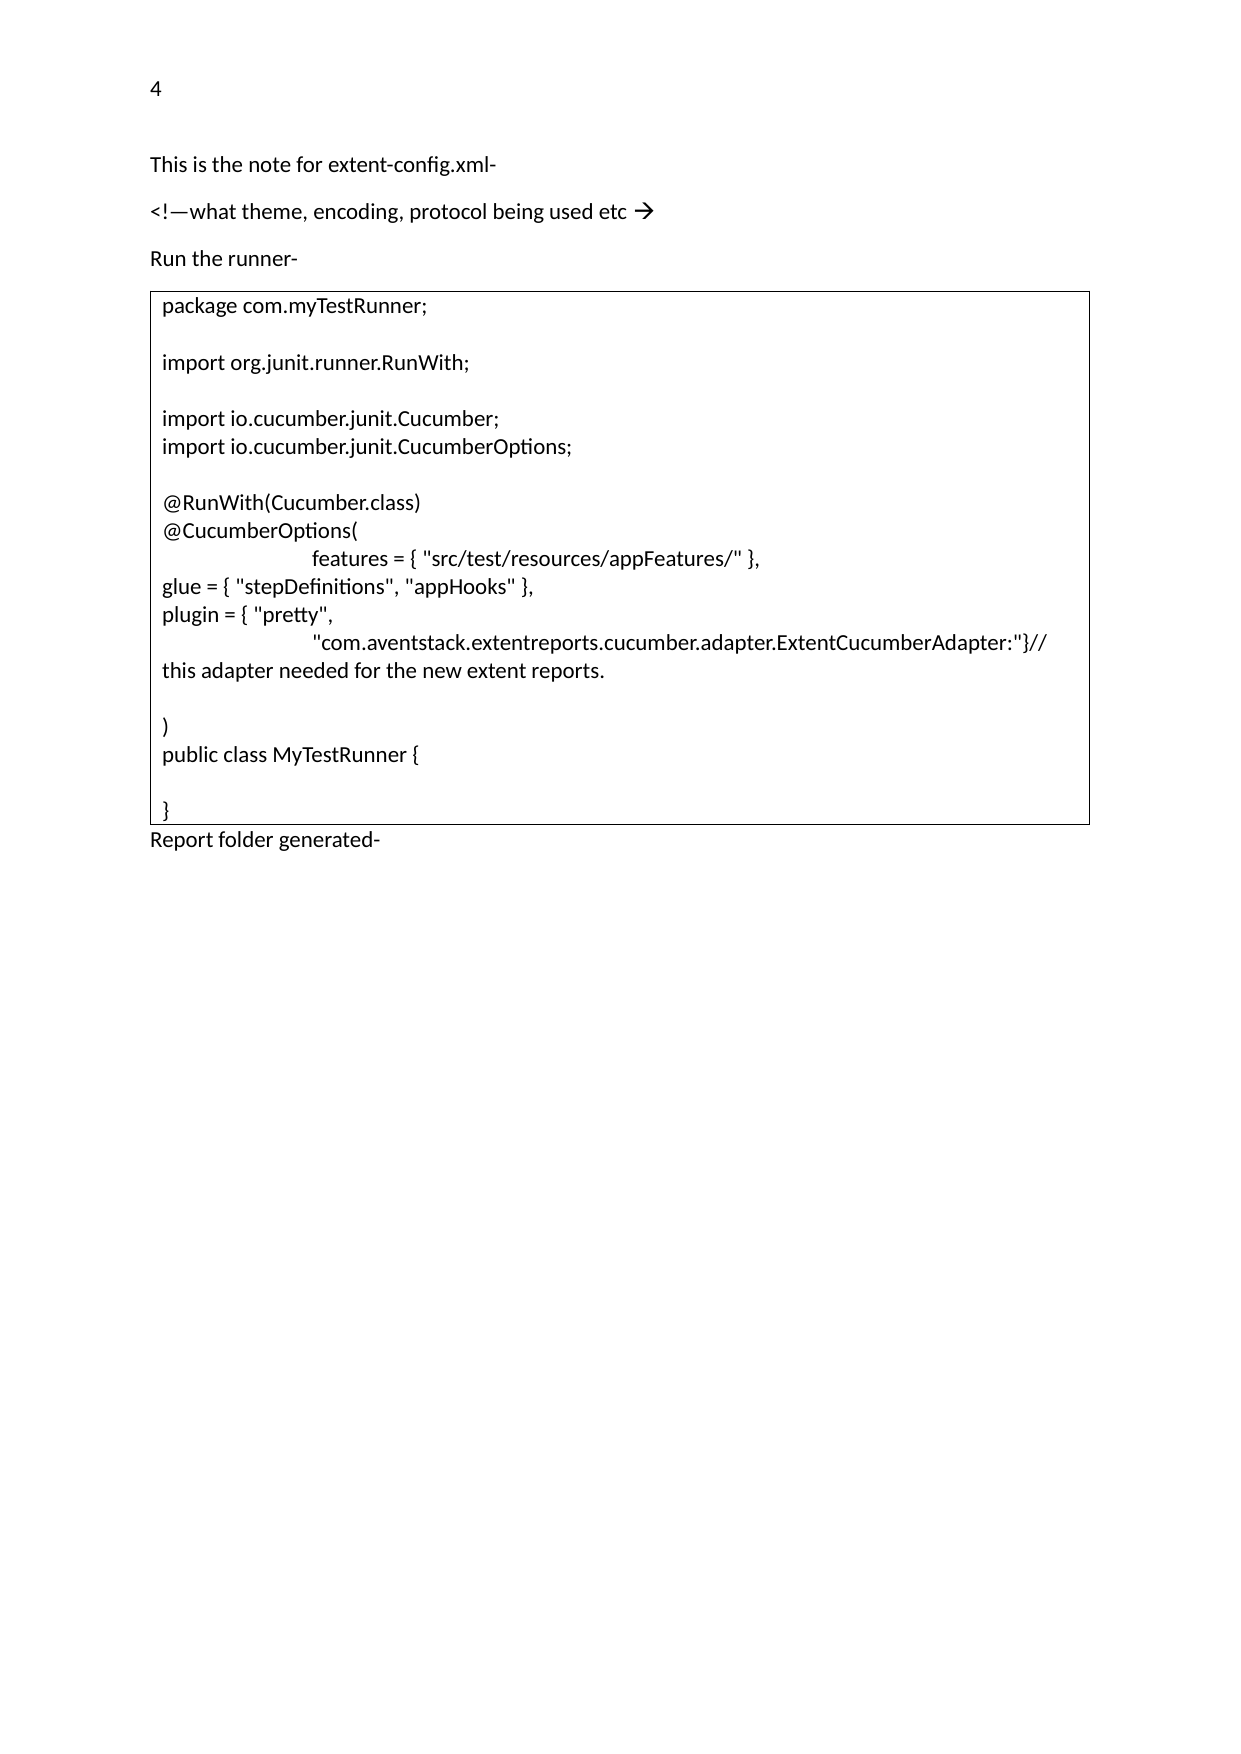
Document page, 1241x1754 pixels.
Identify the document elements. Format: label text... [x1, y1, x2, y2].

text This is the note for extent-config.xml- [150, 150, 1090, 178]
text Run the runner- [150, 244, 1090, 272]
text <!—what theme, encoding, protocol being used etc [150, 197, 1090, 225]
table_header package com.myTestRunner; import org.junit.runner.RunWith; import io.cucumber.junit.Cucumber; import io.cucumber.junit.CucumberOptions; @RunWith(Cucumber.class) @CucumberOptions( features = { "src/test/resources/appFeatures/" }, glue = { "stepDefinitions", "appHooks" }, plugin = { "pretty", "com.aventstack.extentreports.cucumber.adapter.ExtentCucumberAdapter:"}//this adapter needed for the new extent reports. ) public class MyTestRunner { } [151, 292, 1089, 824]
text Report folder generated- [150, 825, 1090, 853]
